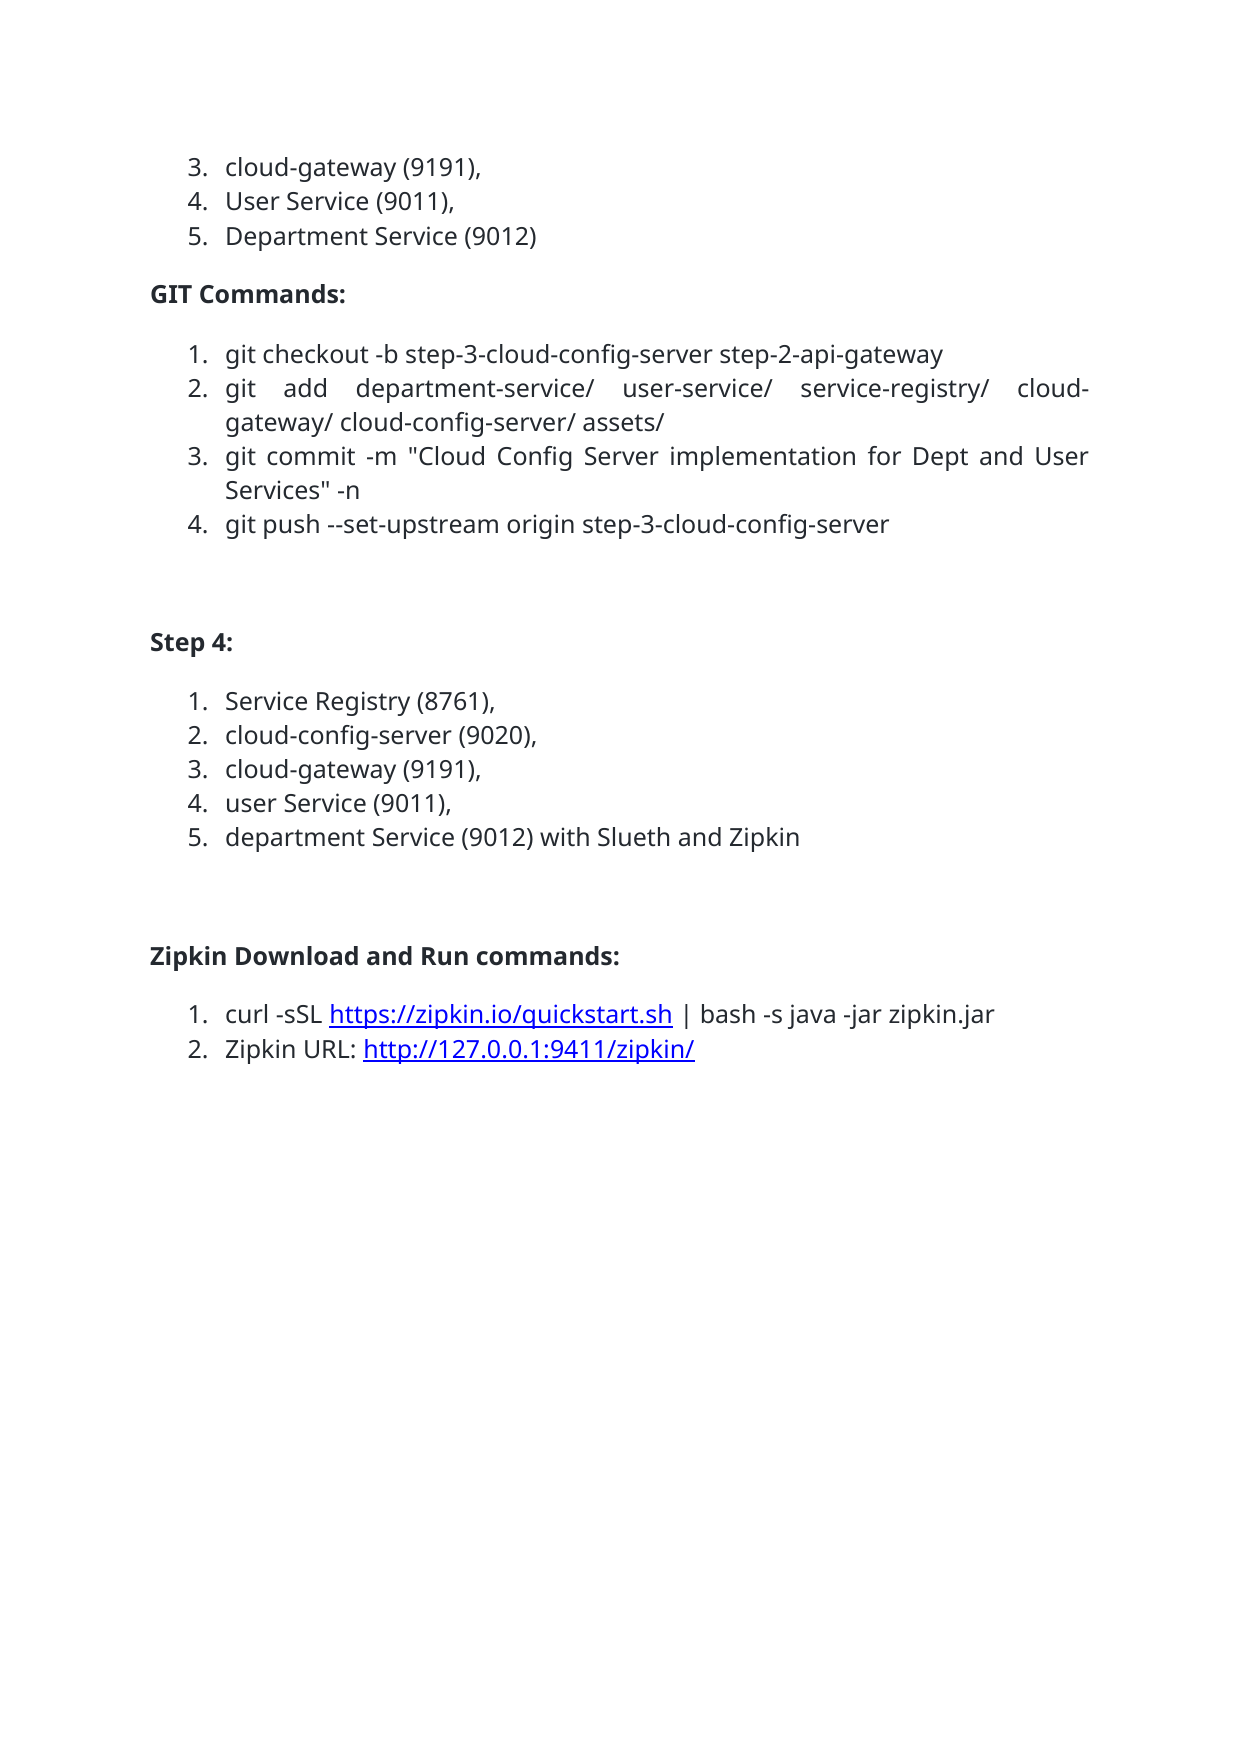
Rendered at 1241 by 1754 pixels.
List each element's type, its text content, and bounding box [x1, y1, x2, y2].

list cloud-config-server (9020), [187, 718, 1090, 752]
list department Service (9012) with Slueth and Zipkin [187, 820, 1090, 854]
list Department Service (9012) [187, 218, 1090, 252]
text Step 4: [150, 625, 1090, 659]
list Service Registry (8761), [187, 684, 1090, 718]
list git commit -m "Cloud Config Server implementation for Dept and User Services" -n [187, 438, 1090, 507]
list user Service (9011), [187, 786, 1090, 820]
text GIT Commands: [150, 277, 1090, 311]
list Zipkin URL: http://127.0.0.1:9411/zipkin/ [187, 1031, 1090, 1065]
list curl -sSL https://zipkin.io/quickstart.sh | bash -s java -jar zipkin.jar [187, 997, 1090, 1031]
list git add department-service/ user-service/ service-registry/ cloud-gateway/ cloud-config-server/ assets/ [187, 370, 1090, 438]
list cloud-gateway (9191), [187, 752, 1090, 786]
text Zipkin Download and Run commands: [150, 938, 1090, 972]
list git push --set-upstream origin step-3-cloud-config-server [187, 507, 1090, 541]
list User Service (9011), [187, 184, 1090, 218]
list git checkout -b step-3-cloud-config-server step-2-api-gateway [187, 336, 1090, 370]
list cloud-gateway (9191), [187, 150, 1090, 184]
